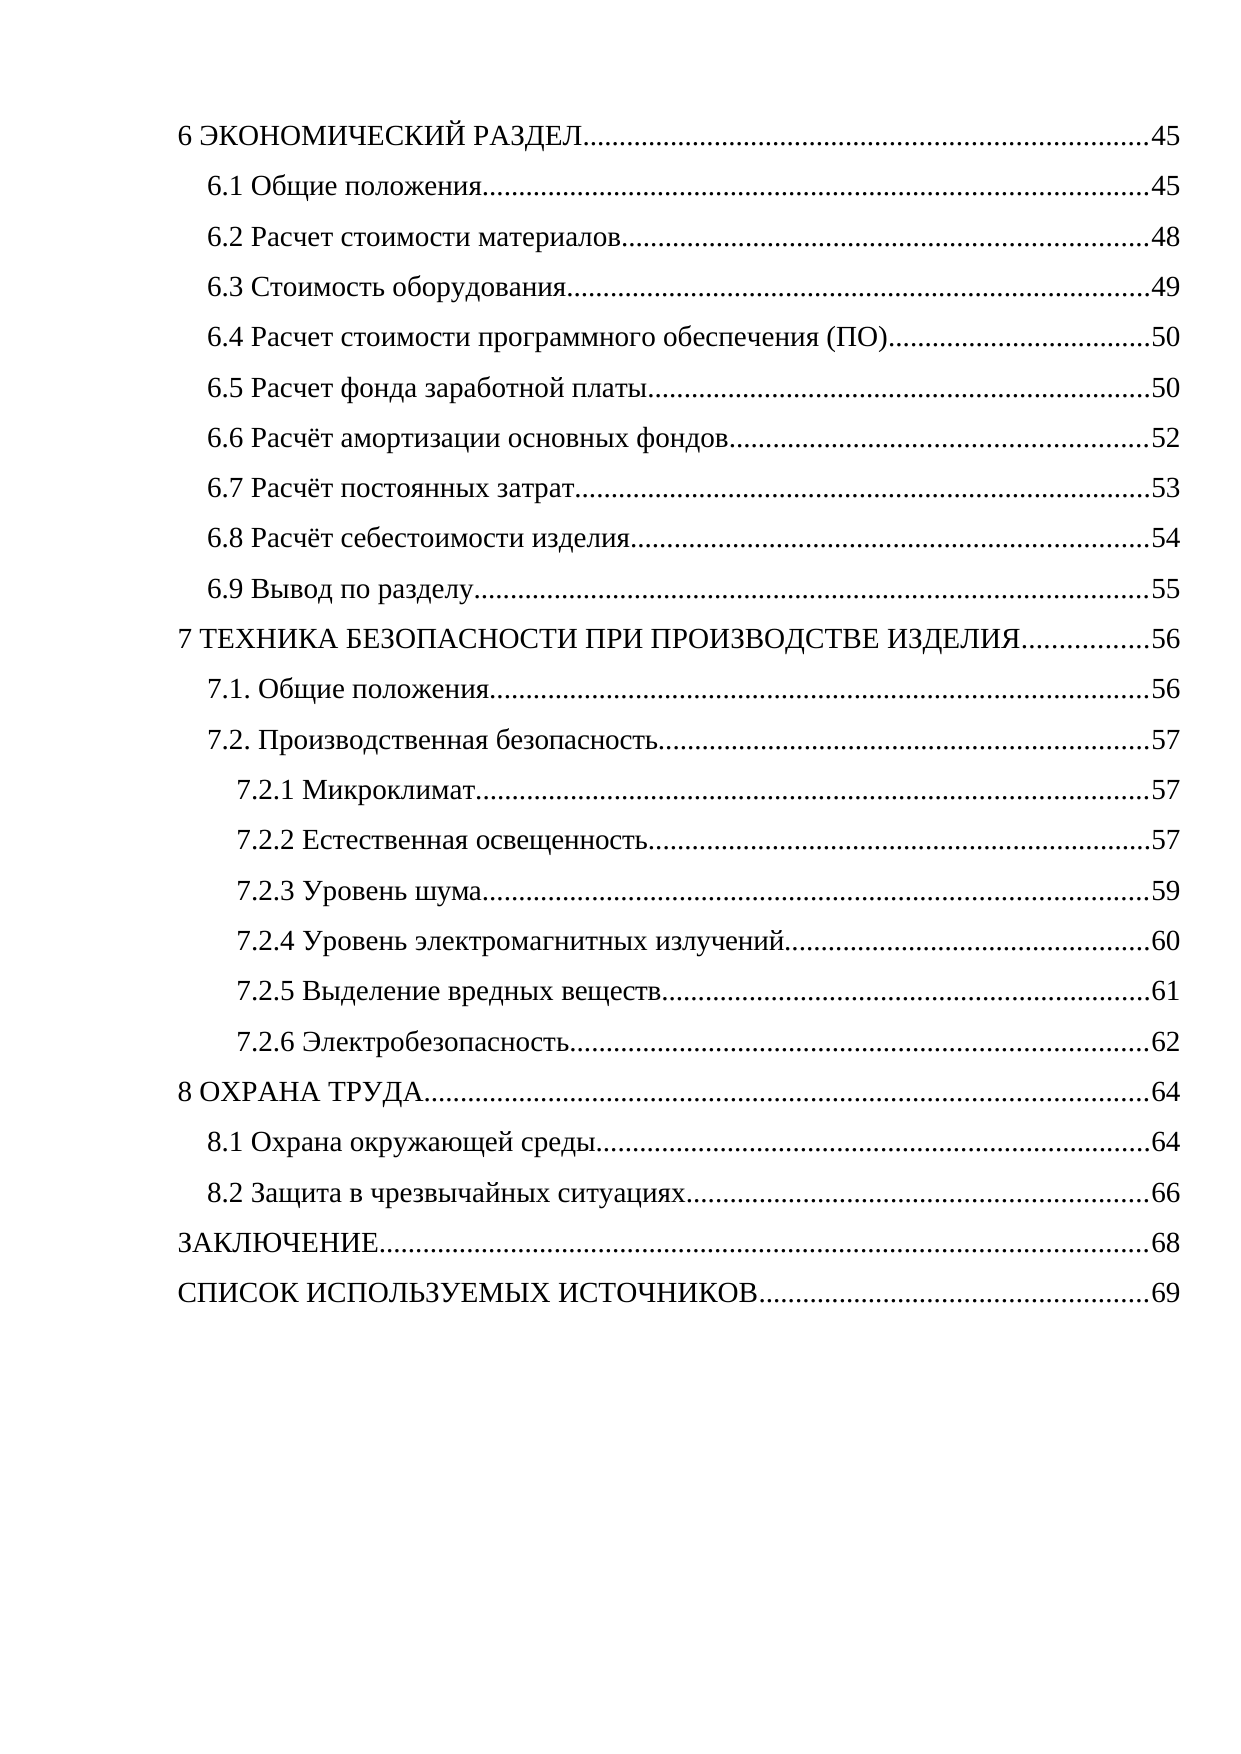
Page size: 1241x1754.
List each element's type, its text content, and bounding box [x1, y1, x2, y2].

text 7.2.5 Выделение вредных веществ 61 [177, 973, 1181, 1007]
text 7.1. Общие положения 56 [177, 672, 1181, 705]
text 6.9 Вывод по разделу 55 [177, 571, 1181, 604]
text ЗАКЛЮЧЕНИЕ 68 [177, 1225, 1181, 1258]
text 8.2 Защита в чрезвычайных ситуациях 66 [177, 1175, 1181, 1208]
text 6.7 Расчёт постоянных затрат 53 [177, 470, 1181, 504]
text 7.2.1 Микроклимат 57 [177, 772, 1181, 806]
text 6.1 Общие положения 45 [177, 168, 1181, 202]
text 6 ЭКОНОМИЧЕСКИЙ РАЗДЕЛ 45 [177, 118, 1181, 152]
text 6.2 Расчет стоимости материалов 48 [177, 219, 1181, 252]
text СПИСОК ИСПОЛЬЗУЕМЫХ ИСТОЧНИКОВ 69 [177, 1275, 1181, 1309]
text 8 ОХРАНА ТРУДА 64 [177, 1074, 1181, 1108]
text 6.4 Расчет стоимости программного обеспечения (ПО) 50 [177, 319, 1181, 353]
text 6.6 Расчёт амортизации основных фондов 52 [177, 420, 1181, 453]
text 7.2.6 Электробезопасность 62 [177, 1024, 1181, 1057]
text 6.8 Расчёт себестоимости изделия 54 [177, 521, 1181, 554]
text 7.2.2 Естественная освещенность 57 [177, 822, 1181, 856]
text 7.2.4 Уровень электромагнитных излучений 60 [177, 923, 1181, 957]
text 6.5 Расчет фонда заработной платы 50 [177, 370, 1181, 403]
text 6.3 Стоимость оборудования 49 [177, 269, 1181, 303]
text 8.1 Охрана окружающей среды 64 [177, 1124, 1181, 1158]
text 7.2.3 Уровень шума 59 [177, 873, 1181, 906]
text 7 ТЕХНИКА БЕЗОПАСНОСТИ ПРИ ПРОИЗВОДСТВЕ ИЗДЕЛИЯ 56 [177, 621, 1181, 655]
text 7.2. Производственная безопасность 57 [177, 722, 1181, 755]
